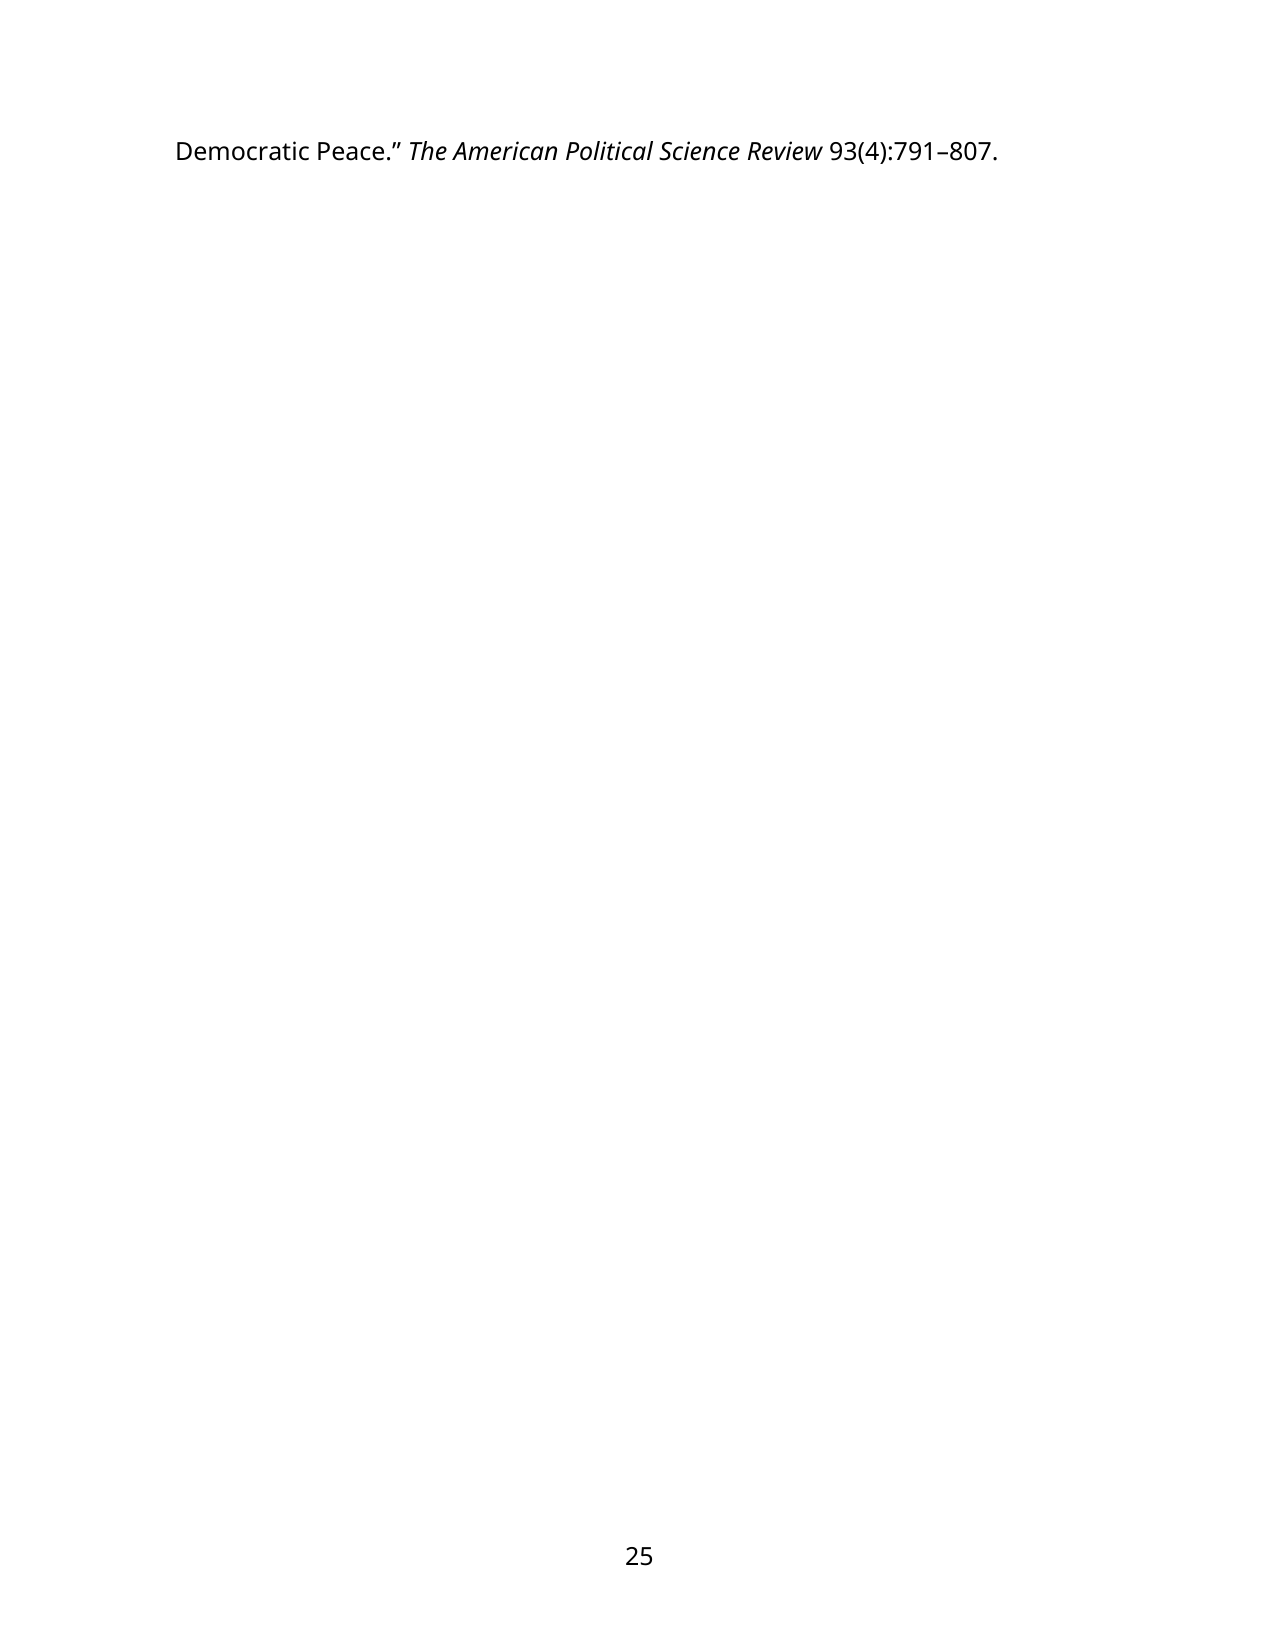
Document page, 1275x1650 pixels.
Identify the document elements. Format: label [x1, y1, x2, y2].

text [150, 133, 1125, 167]
